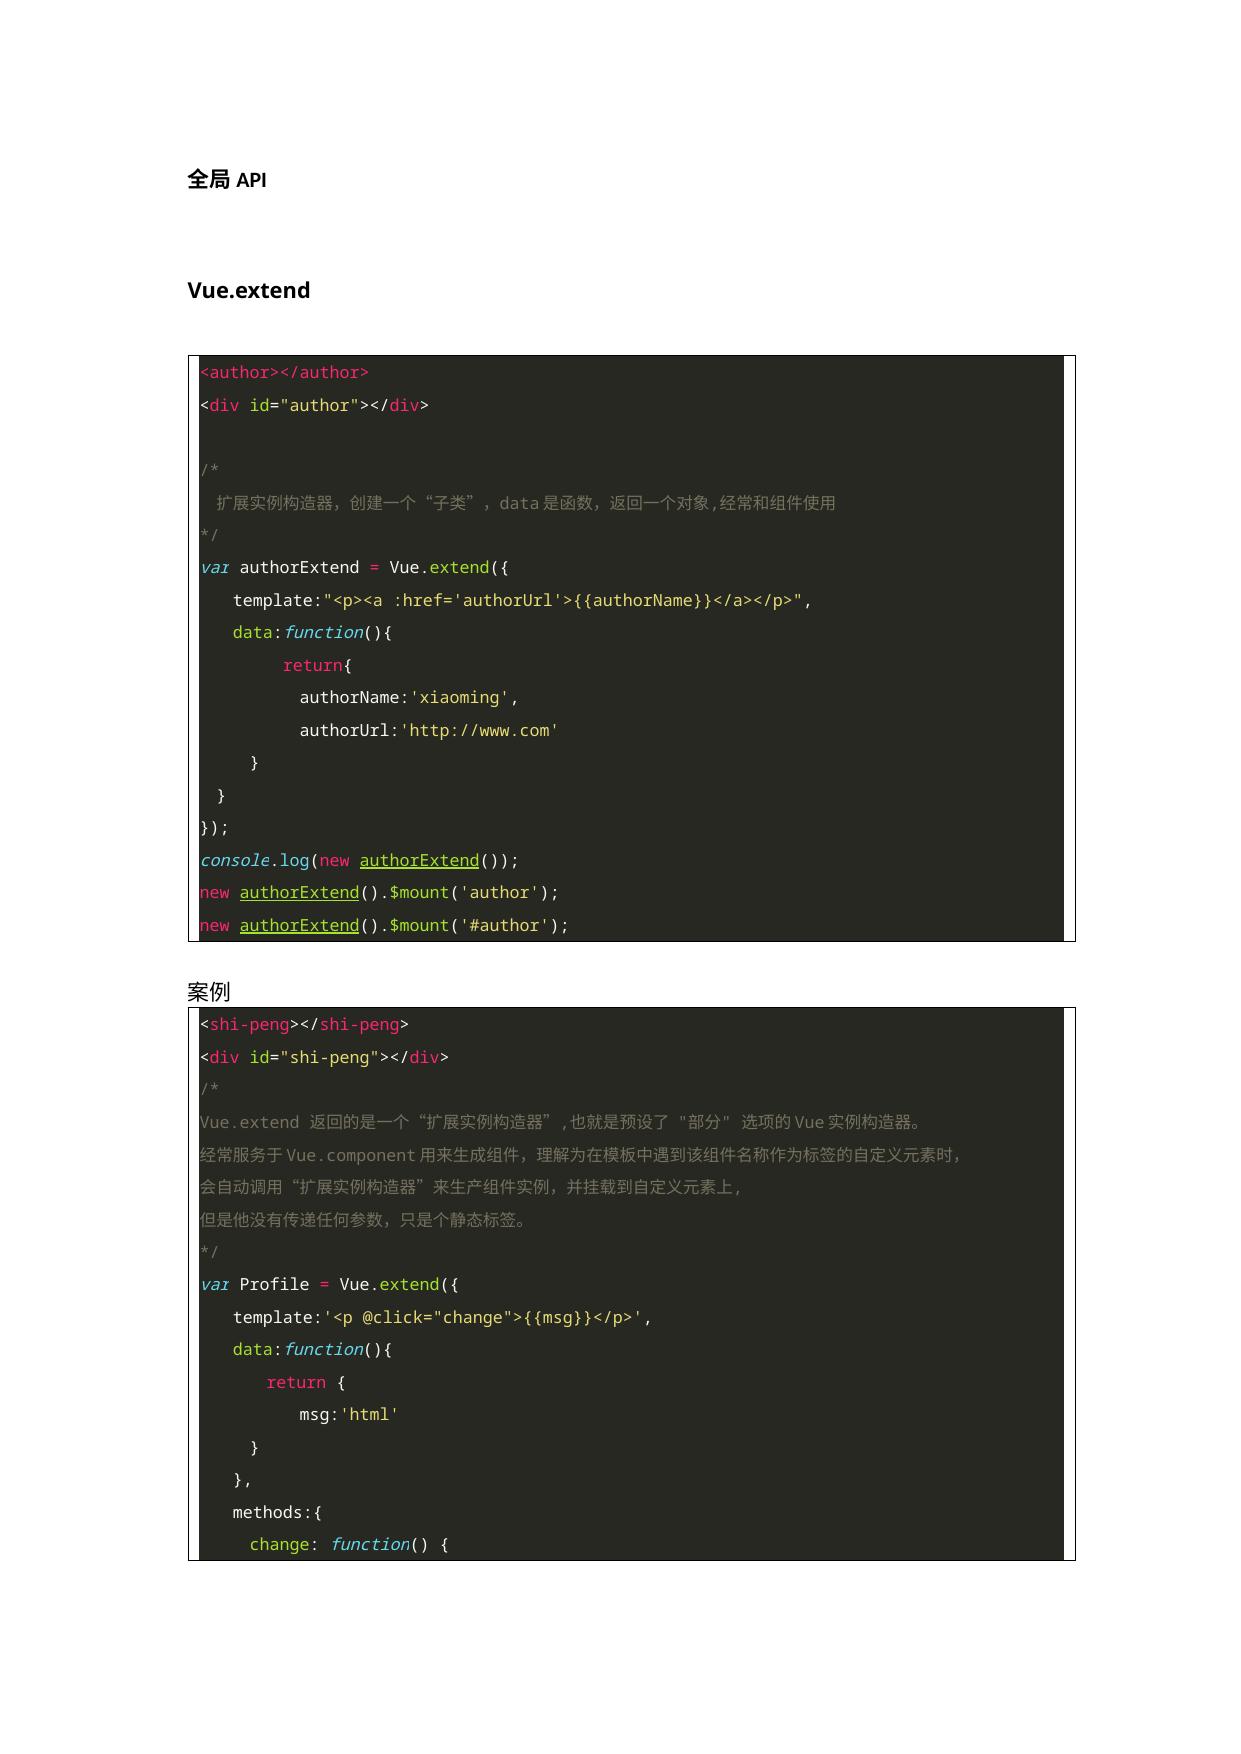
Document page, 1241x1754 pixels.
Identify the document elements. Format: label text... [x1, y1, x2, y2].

text 案例 [187, 974, 1053, 1007]
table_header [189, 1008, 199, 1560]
subtitle Vue.extend [187, 273, 1053, 306]
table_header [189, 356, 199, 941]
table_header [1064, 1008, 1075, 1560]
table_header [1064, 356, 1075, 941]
subtitle 全局 API [187, 162, 1053, 194]
